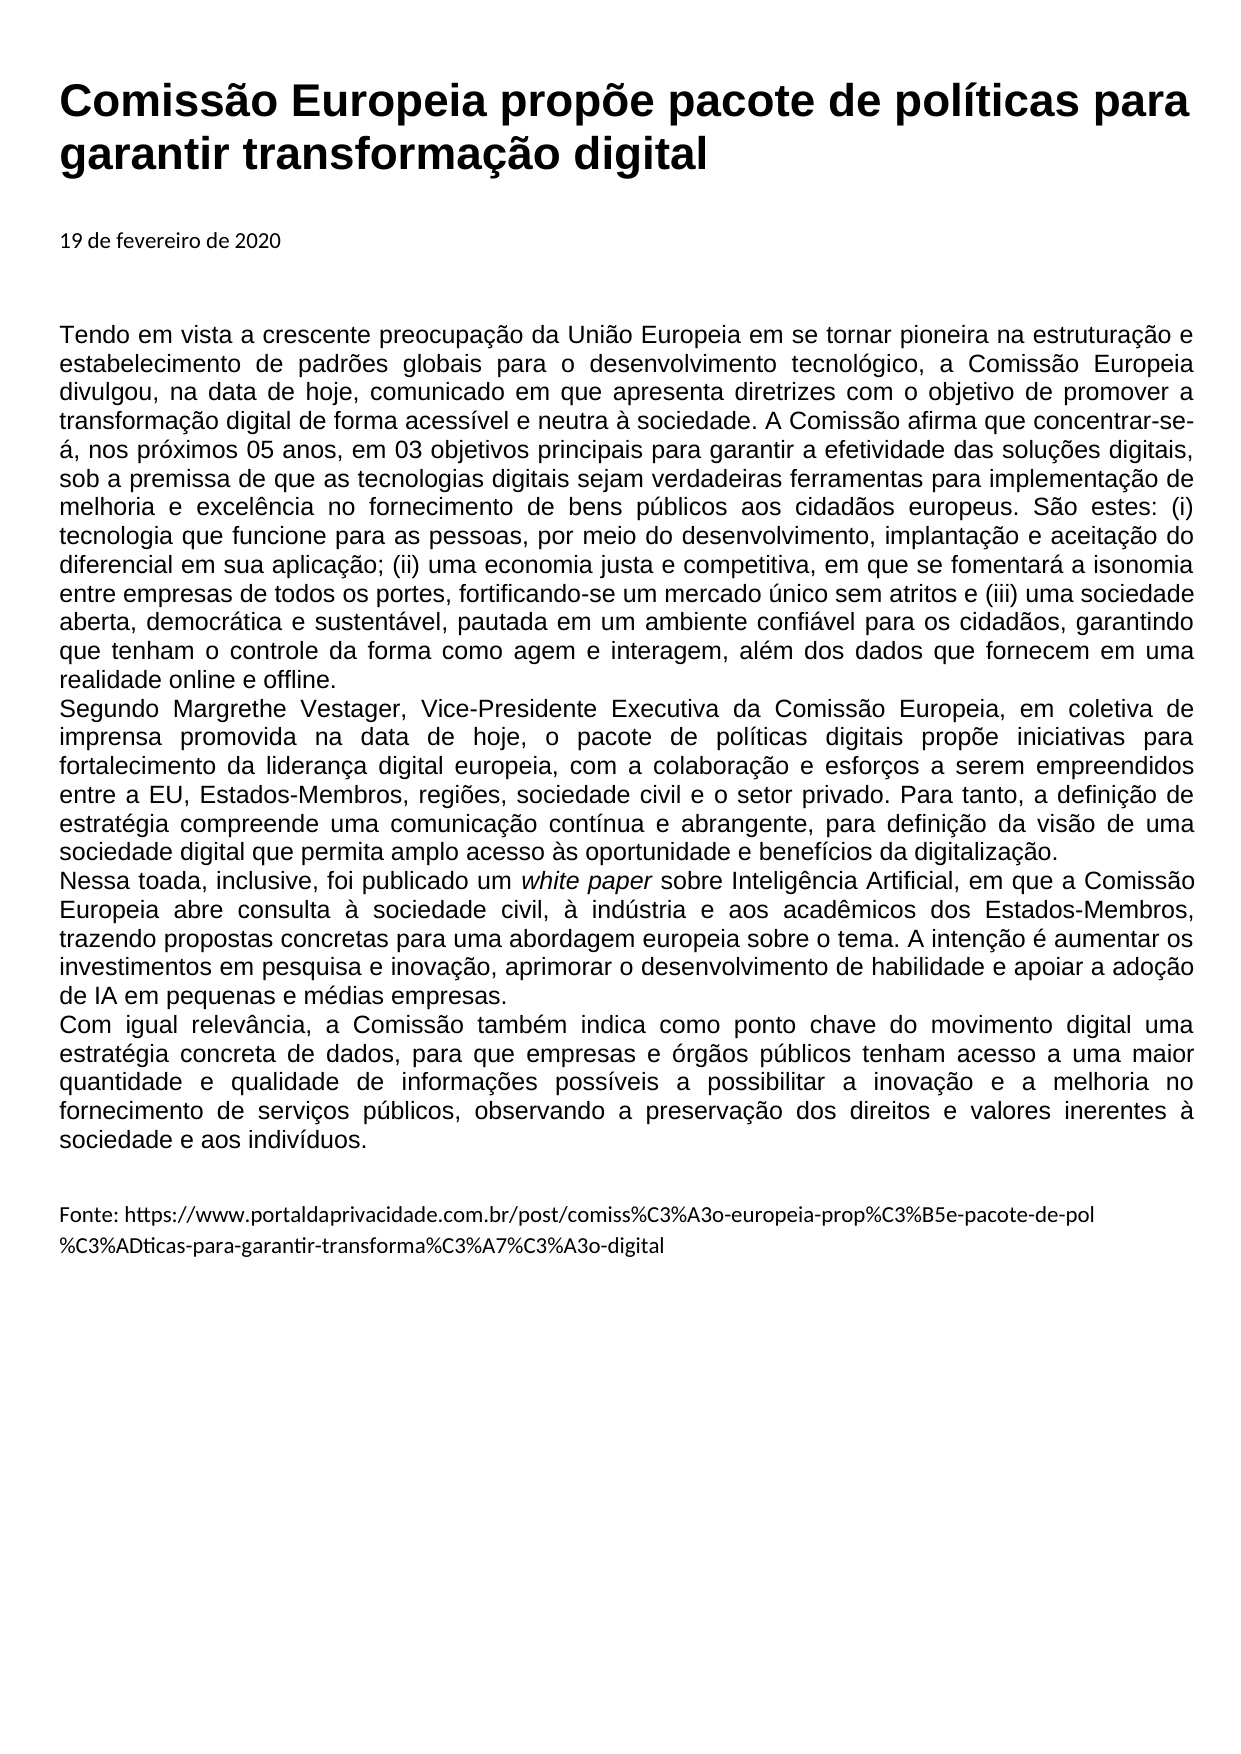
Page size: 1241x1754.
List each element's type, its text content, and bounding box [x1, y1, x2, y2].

text Tendo em vista a crescente preocupação da União Europeia em se tornar pioneira na estruturação e estabelecimento de padrões globais para o desenvolvimento tecnológico, a Comissão Europeia divulgou, na data de hoje, comunicado em que apresenta diretrizes com o objetivo de promover a transformação digital de forma acessível e neutra à sociedade. A Comissão afirma que concentrar-se-á, nos próximos 05 anos, em 03 objetivos principais para garantir a efetividade das soluções digitais, sob a premissa de que as tecnologias digitais sejam verdadeiras ferramentas para implementação de melhoria e excelência no fornecimento de bens públicos aos cidadãos europeus. São estes: (i) tecnologia que funcione para as pessoas, por meio do desenvolvimento, implantação e aceitação do diferencial em sua aplicação; (ii) uma economia justa e competitiva, em que se fomentará a isonomia entre empresas de todos os portes, fortificando-se um mercado único sem atritos e (iii) uma sociedade aberta, democrática e sustentável, pautada em um ambiente confiável para os cidadãos, garantindo que tenham o controle da forma como agem e interagem, além dos dados que fornecem em uma realidade online e offline. [59, 320, 1196, 694]
text Comissão Europeia propõe pacote de políticas para garantir transformação digital [59, 74, 1196, 179]
text Com igual relevância, a Comissão também indica como ponto chave do movimento digital uma estratégia concreta de dados, para que empresas e órgãos públicos tenham acesso a uma maior quantidade e qualidade de informações possíveis a possibilitar a inovação e a melhoria no fornecimento de serviços públicos, observando a preservação dos direitos e valores inerentes à sociedade e aos indivíduos. [59, 1010, 1196, 1154]
text Nessa toada, inclusive, foi publicado um white paper sobre Inteligência Artificial, em que a Comissão Europeia abre consulta à sociedade civil, à indústria e aos acadêmicos dos Estados-Membros, trazendo propostas concretas para uma abordagem europeia sobre o tema. A intenção é aumentar os investimentos em pesquisa e inovação, aprimorar o desenvolvimento de habilidade e apoiar a adoção de IA em pequenas e médias empresas. [59, 866, 1196, 1010]
text Segundo Margrethe Vestager, Vice-Presidente Executiva da Comissão Europeia, em coletiva de imprensa promovida na data de hoje, o pacote de políticas digitais propõe iniciativas para fortalecimento da liderança digital europeia, com a colaboração e esforços a serem empreendidos entre a EU, Estados-Membros, regiões, sociedade civil e o setor privado. Para tanto, a definição de estratégia compreende uma comunicação contínua e abrangente, para definição da visão de uma sociedade digital que permita amplo acesso às oportunidade e benefícios da digitalização. [59, 694, 1196, 866]
text 19 de fevereiro de 2020 [59, 226, 1196, 254]
text Fonte: https://www.portaldaprivacidade.com.br/post/comiss%C3%A3o-europeia-prop%C3%B5e-pacote-de-pol%C3%ADticas-para-garantir-transforma%C3%A7%C3%A3o-digital [59, 1201, 1196, 1259]
